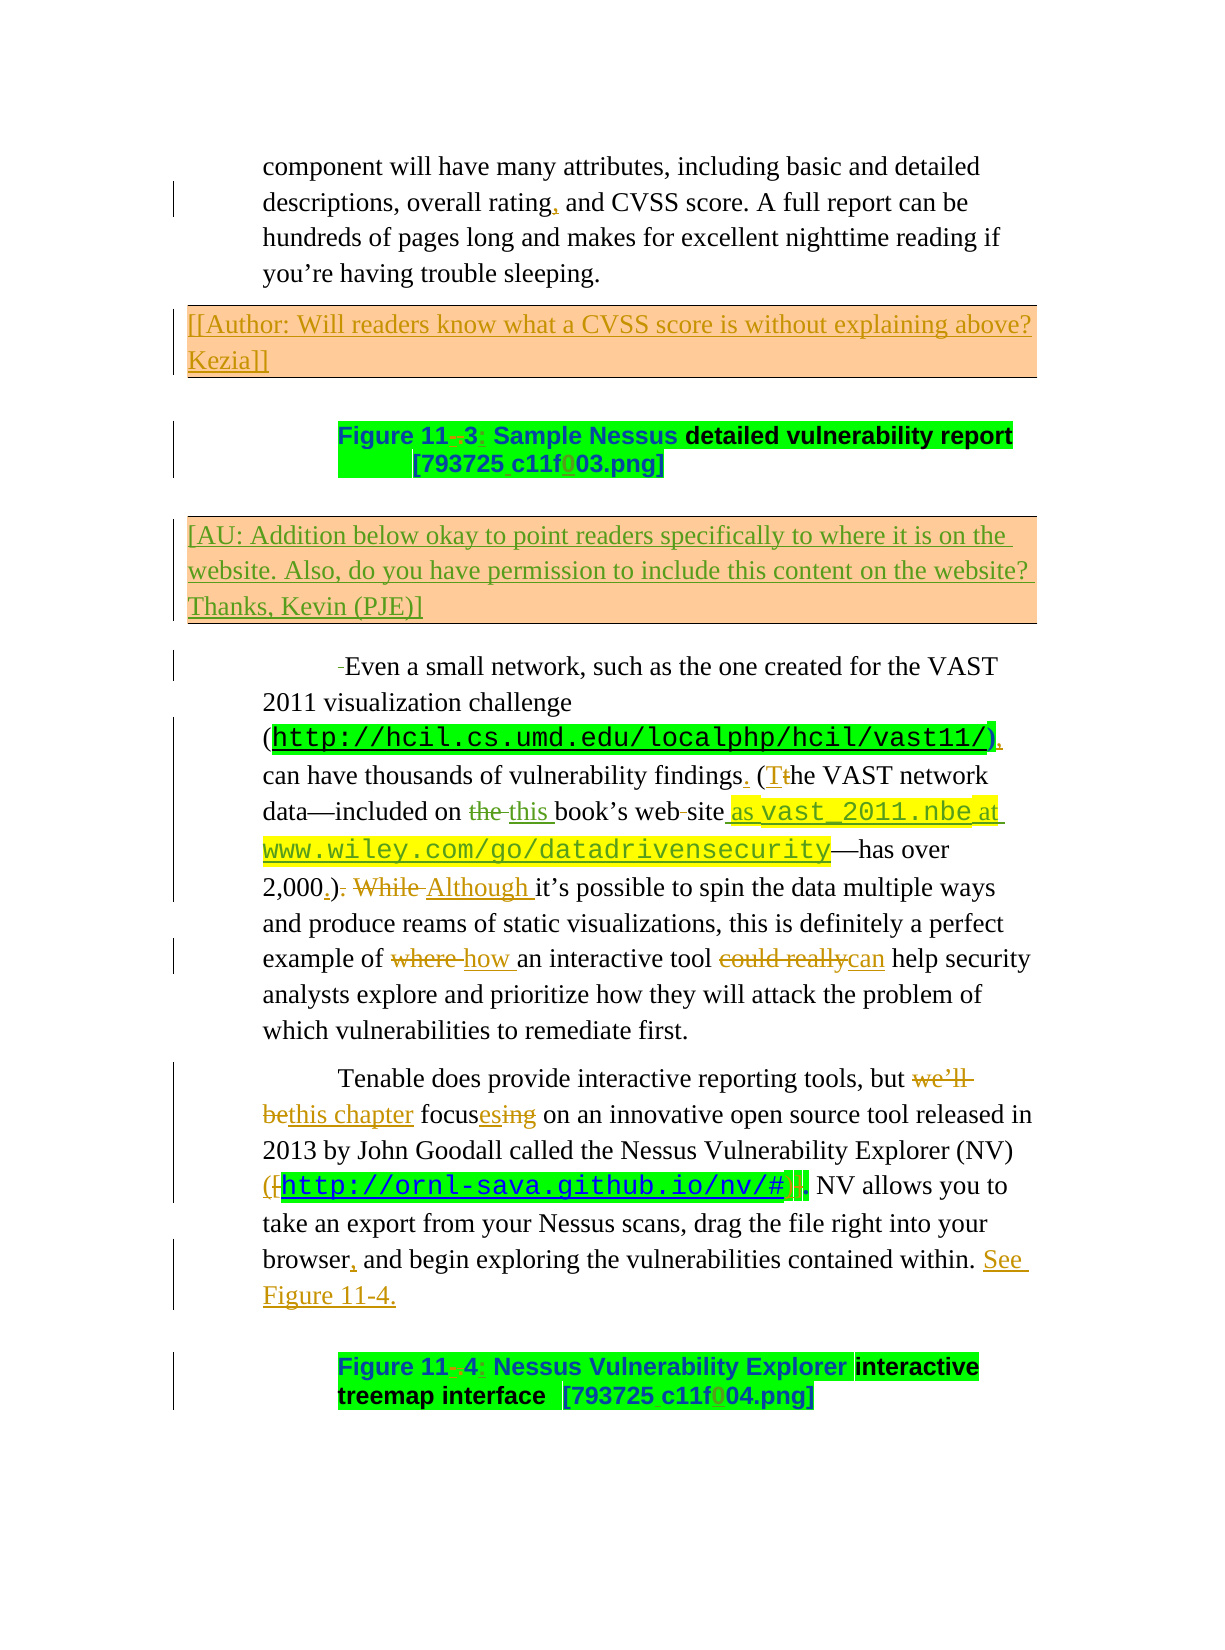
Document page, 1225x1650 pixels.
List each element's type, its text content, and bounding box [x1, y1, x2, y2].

text Tenable does provide interactive reporting tools, but focus on an innovative open source tool released in 2013 by John Goodall called the Nessus Vulnerability Explorer (NV) http://ornl-sava.github.io/nv/#. NV allows you to take an export from your Nessus scans, drag the file right into your browser and begin exploring the vulnerabilities contained within. [262, 1062, 1037, 1310]
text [262, 150, 1037, 288]
text Figure 114 Nessus Vulnerability Explorer interactive treemap interface [793725c11f04.png] [814, 1352, 1037, 1410]
text Figure 113 Sample Nessus detailed vulnerability report [793725c11f03.png] [664, 421, 1037, 478]
text Even a small network, such as the one created for the VAST 2011 visualization challenge (http://hcil.cs.umd.edu/localphp/hcil/vast11/) can have thousands of vulnerability findings (he VAST network data—included on book’s website—has over 2,000) it’s possible to spin the data multiple ways and produce reams of static visualizations, this is definitely a perfect example of an interactive tool help security analysts explore and prioritize how they will attack the problem of which vulnerabilities to remediate first. [262, 650, 1037, 1045]
